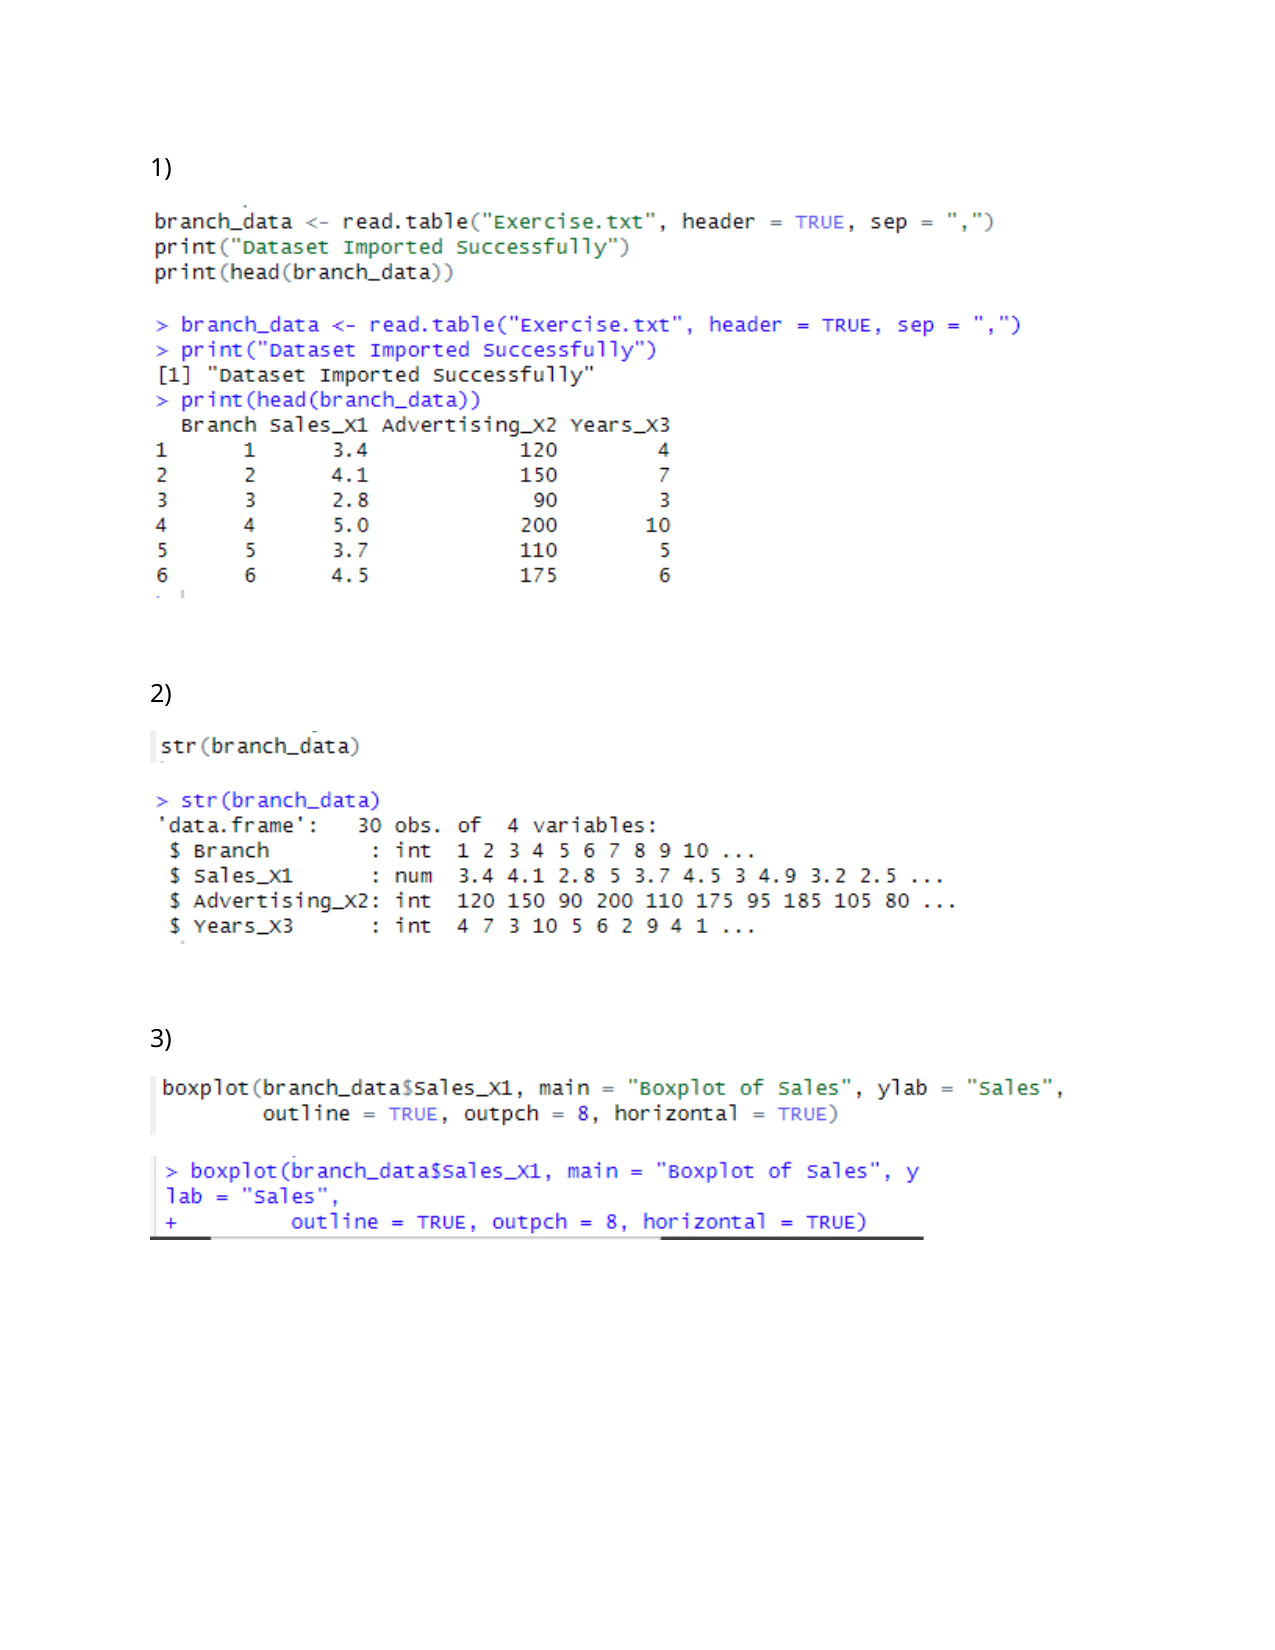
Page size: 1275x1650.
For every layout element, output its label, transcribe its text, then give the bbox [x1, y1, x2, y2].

picture [150, 787, 965, 944]
picture [150, 731, 457, 763]
picture [150, 1156, 924, 1240]
text 3) [150, 1021, 1125, 1055]
picture [150, 205, 1005, 292]
text 1) [150, 150, 1125, 184]
text 2) [150, 676, 1125, 709]
picture [150, 1076, 1072, 1135]
picture [150, 313, 1032, 598]
